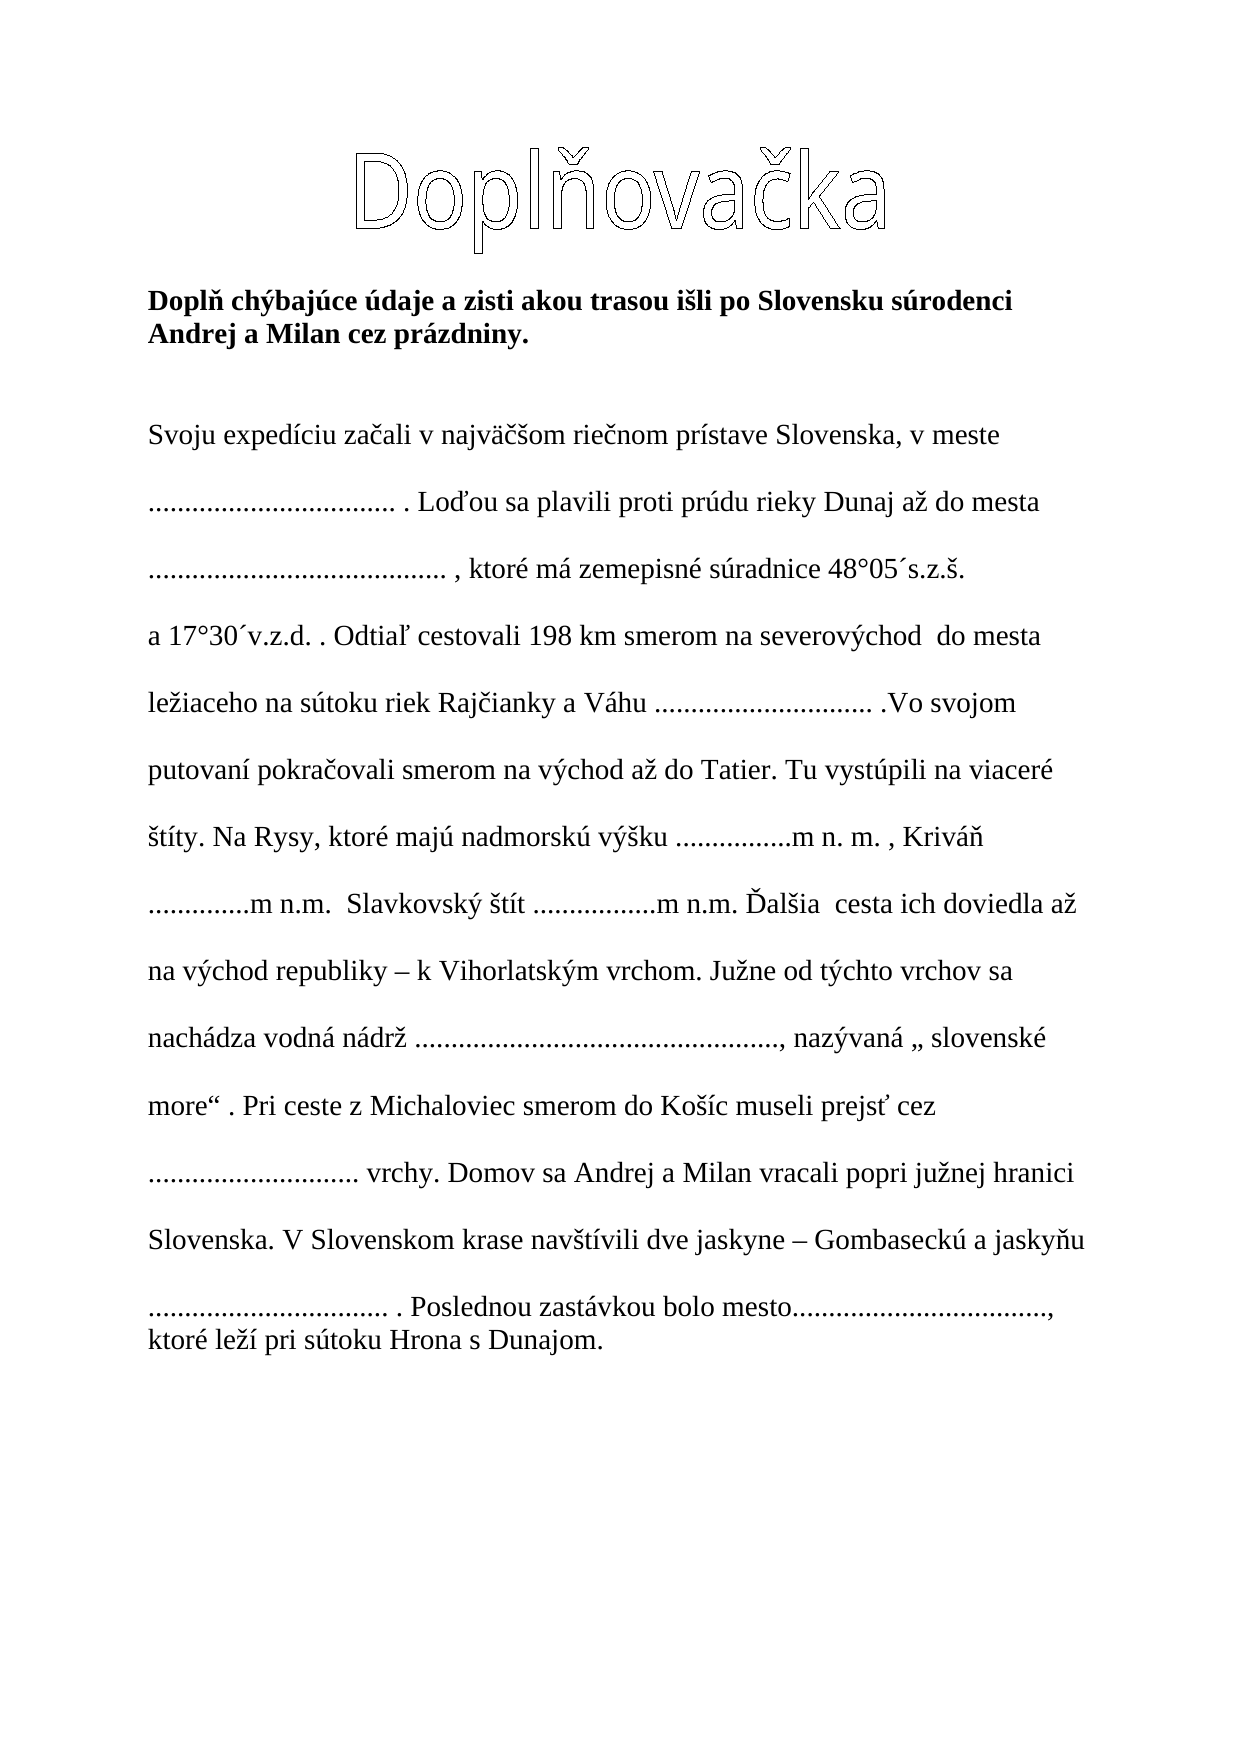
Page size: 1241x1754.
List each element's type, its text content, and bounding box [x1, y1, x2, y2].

text štíty. Na Rysy, ktoré majú nadmorskú výšku ................m n. m. , Kriváň [148, 819, 1093, 853]
text ............................. vrchy. Domov sa Andrej a Milan vracali popri južnej hranici [148, 1155, 1093, 1188]
text Svoju expedíciu začali v najväčšom riečnom prístave Slovenska, v meste [148, 417, 1093, 450]
text nachádza vodná nádrž .................................................., nazývaná „ slovenské [148, 1021, 1093, 1054]
text Slovenska. V Slovenskom krase navštívili dve jaskyne – Gombaseckú a jaskyňu [148, 1222, 1093, 1255]
text .................................. . Loďou sa plavili proti prúdu rieky Dunaj až do mesta [148, 484, 1093, 517]
text na východ republiky – k Vihorlatským vrchom. Južne od týchto vrchov sa [148, 953, 1093, 987]
text Doplň chýbajúce údaje a zisti akou trasou išli po Slovensku súrodenci Andrej a Milan cez prázdniny. [148, 283, 1093, 350]
text ležiaceho na sútoku riek Rajčianky a Váhu .............................. .Vo svojom [148, 685, 1093, 719]
text ................................. . Poslednou zastávkou bolo mesto..................................., ktoré leží pri sútoku Hrona s Dunajom. [148, 1289, 1093, 1356]
text more“ . Pri ceste z Michaloviec smerom do Košíc museli prejsť cez [148, 1088, 1093, 1121]
text ......................................... , ktoré má zemepisné súradnice 48°05´s.z.š. [148, 551, 1093, 584]
text putovaní pokračovali smerom na východ až do Tatier. Tu vystúpili na viaceré [148, 752, 1093, 786]
text a 17°30´v.z.d. . Odtiaľ cestovali smerom na severovýchod do mesta [148, 618, 1093, 652]
text ..............m n.m. Slavkovský štít .................m n.m. Ďalšia cesta ich doviedla až [148, 886, 1093, 920]
